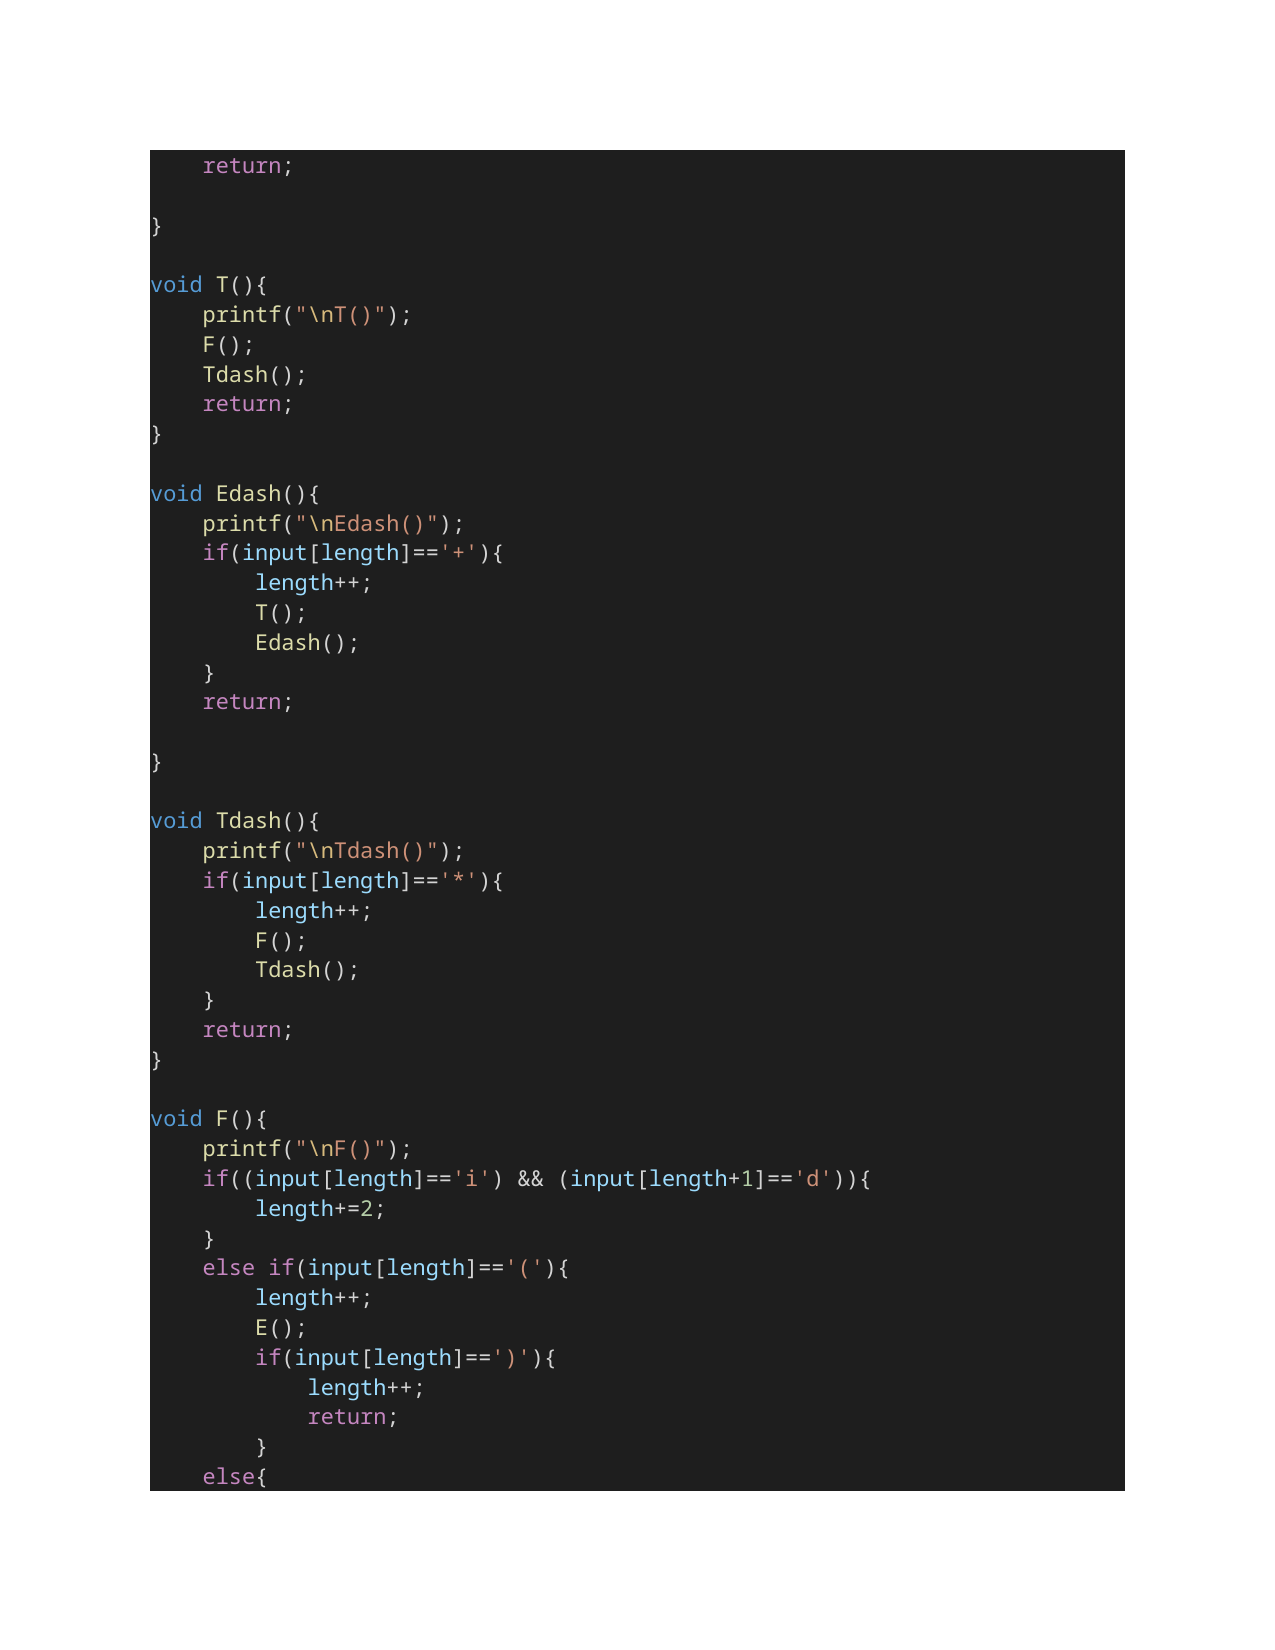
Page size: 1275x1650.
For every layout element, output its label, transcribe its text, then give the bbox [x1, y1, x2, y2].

text Tdash(); [150, 358, 1125, 388]
text void Edash(){ [150, 478, 1125, 507]
text else{ [150, 1461, 1125, 1491]
text if((input[length]=='i') && (input[length+1]=='d')){ [150, 1163, 1125, 1193]
text return; [150, 150, 1125, 180]
text } [150, 656, 1125, 686]
text if(input[length]==')'){ [150, 1342, 1125, 1371]
text } [150, 984, 1125, 1014]
text } [150, 1431, 1125, 1461]
text length+=2; [150, 1193, 1125, 1222]
text Tdash(); [150, 954, 1125, 984]
text printf("\nT()"); [150, 299, 1125, 329]
text void T(){ [150, 269, 1125, 299]
text } [150, 209, 1125, 239]
text } [150, 418, 1125, 448]
text } [150, 1222, 1125, 1252]
text printf("\nTdash()"); [150, 835, 1125, 865]
text return; [150, 686, 1125, 716]
text void F(){ [150, 1103, 1125, 1133]
text E(); [150, 1312, 1125, 1342]
text return; [150, 1401, 1125, 1431]
text length++; [150, 1282, 1125, 1312]
text return; [150, 1014, 1125, 1044]
text F(); [150, 924, 1125, 954]
text if(input[length]=='+'){ [150, 537, 1125, 567]
text length++; [150, 895, 1125, 924]
text } [150, 1044, 1125, 1073]
text length++; [150, 567, 1125, 597]
text void Tdash(){ [150, 805, 1125, 835]
text } [150, 746, 1125, 776]
text printf("\nEdash()"); [150, 507, 1125, 537]
text Edash(); [150, 627, 1125, 656]
text T(); [150, 597, 1125, 627]
text return; [150, 388, 1125, 418]
text F(); [150, 329, 1125, 358]
text printf("\nF()"); [150, 1133, 1125, 1163]
text length++; [150, 1371, 1125, 1401]
text if(input[length]=='*'){ [150, 865, 1125, 895]
text else if(input[length]=='('){ [150, 1252, 1125, 1282]
